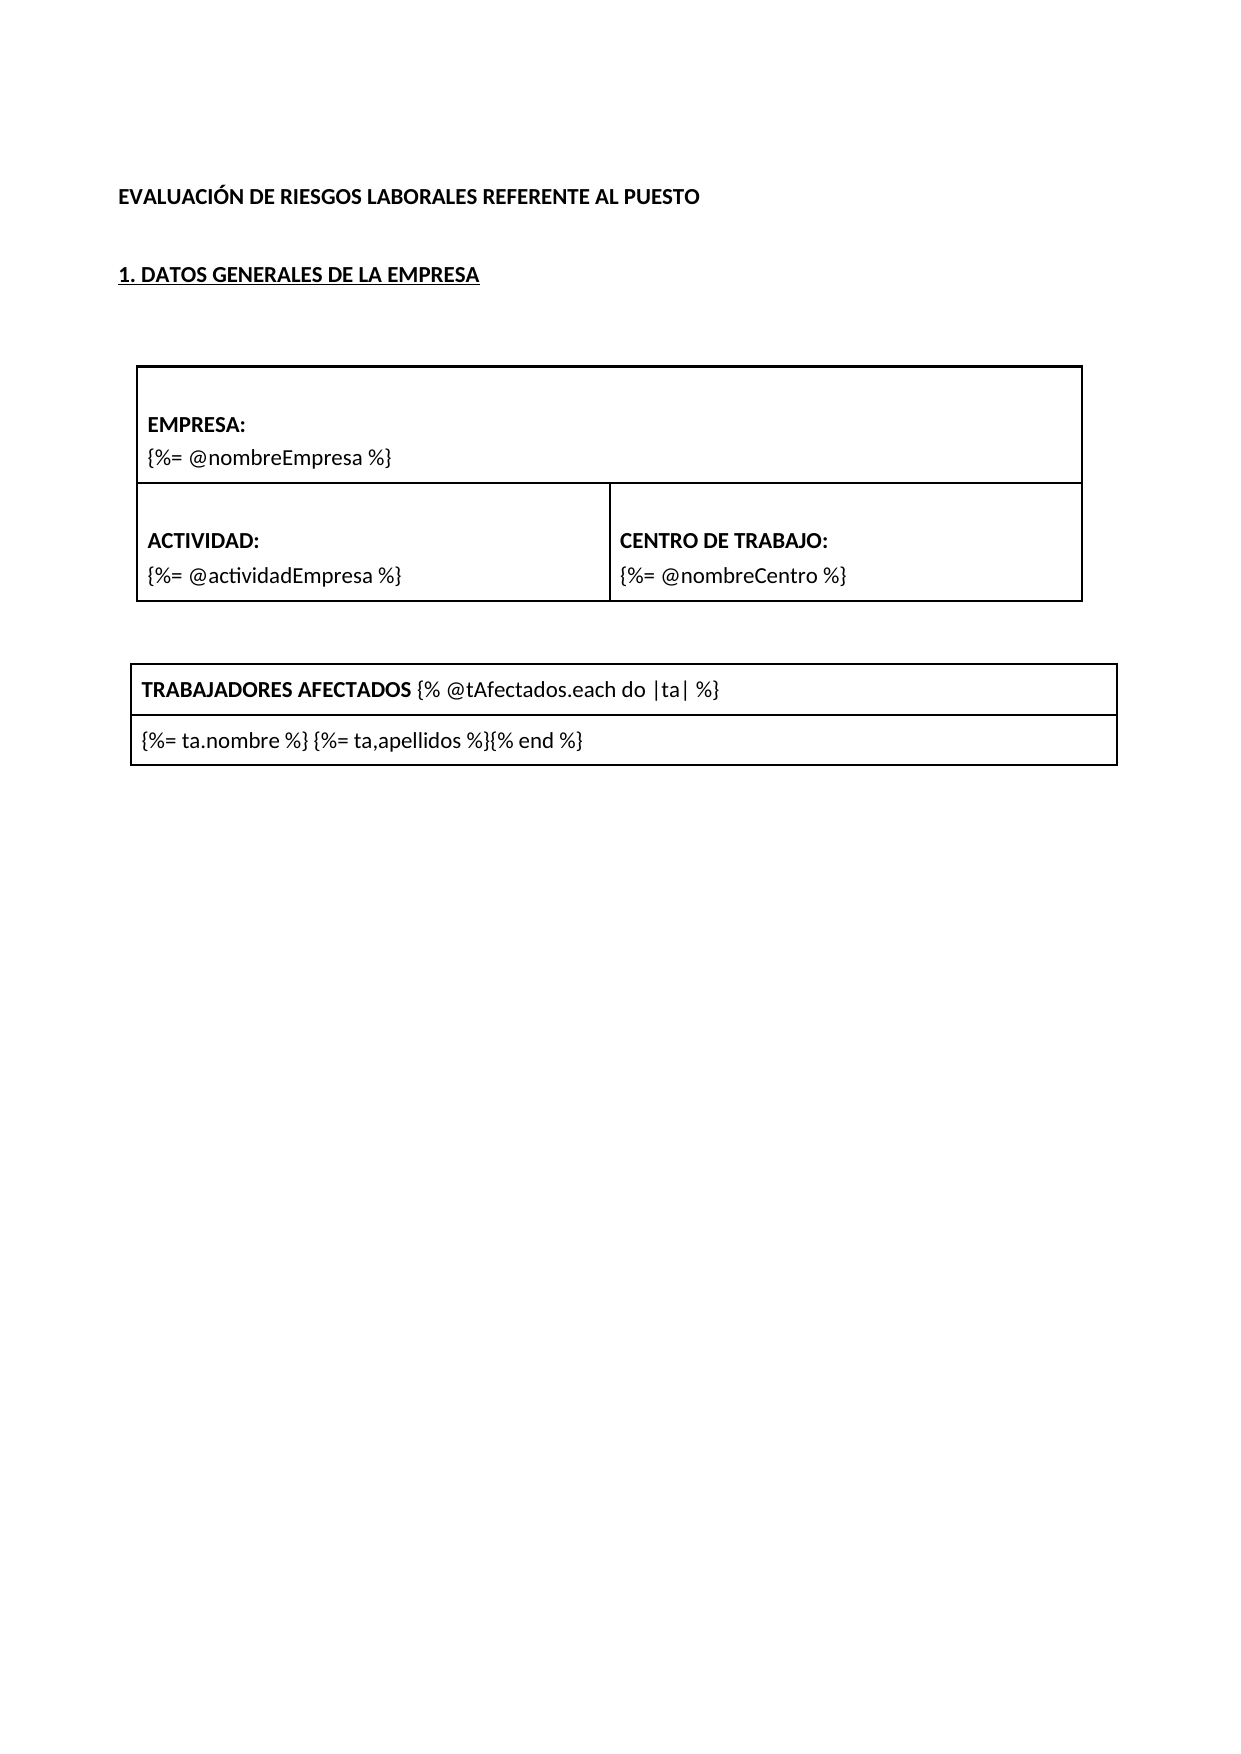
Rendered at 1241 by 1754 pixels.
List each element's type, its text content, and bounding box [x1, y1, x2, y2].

table_cell {%= ta.nombre %} {%= ta,apellidos %}{% end %} [132, 716, 1116, 764]
table_header TRABAJADORES AFECTADOS {% @tAfectados.each do |ta| %} [132, 665, 1116, 713]
table_cell CENTRO DE TRABAJO: {%= @nombreCentro %} [611, 484, 1081, 600]
text EVALUACIÓN DE RIESGOS LABORALES REFERENTE AL PUESTO [118, 182, 1093, 210]
table_header EMPRESA: {%= @nombreEmpresa %} [138, 368, 1081, 482]
text 1. DATOS GENERALES DE LA EMPRESA [118, 260, 1093, 288]
table_cell ACTIVIDAD: {%= @actividadEmpresa %} [138, 484, 609, 600]
